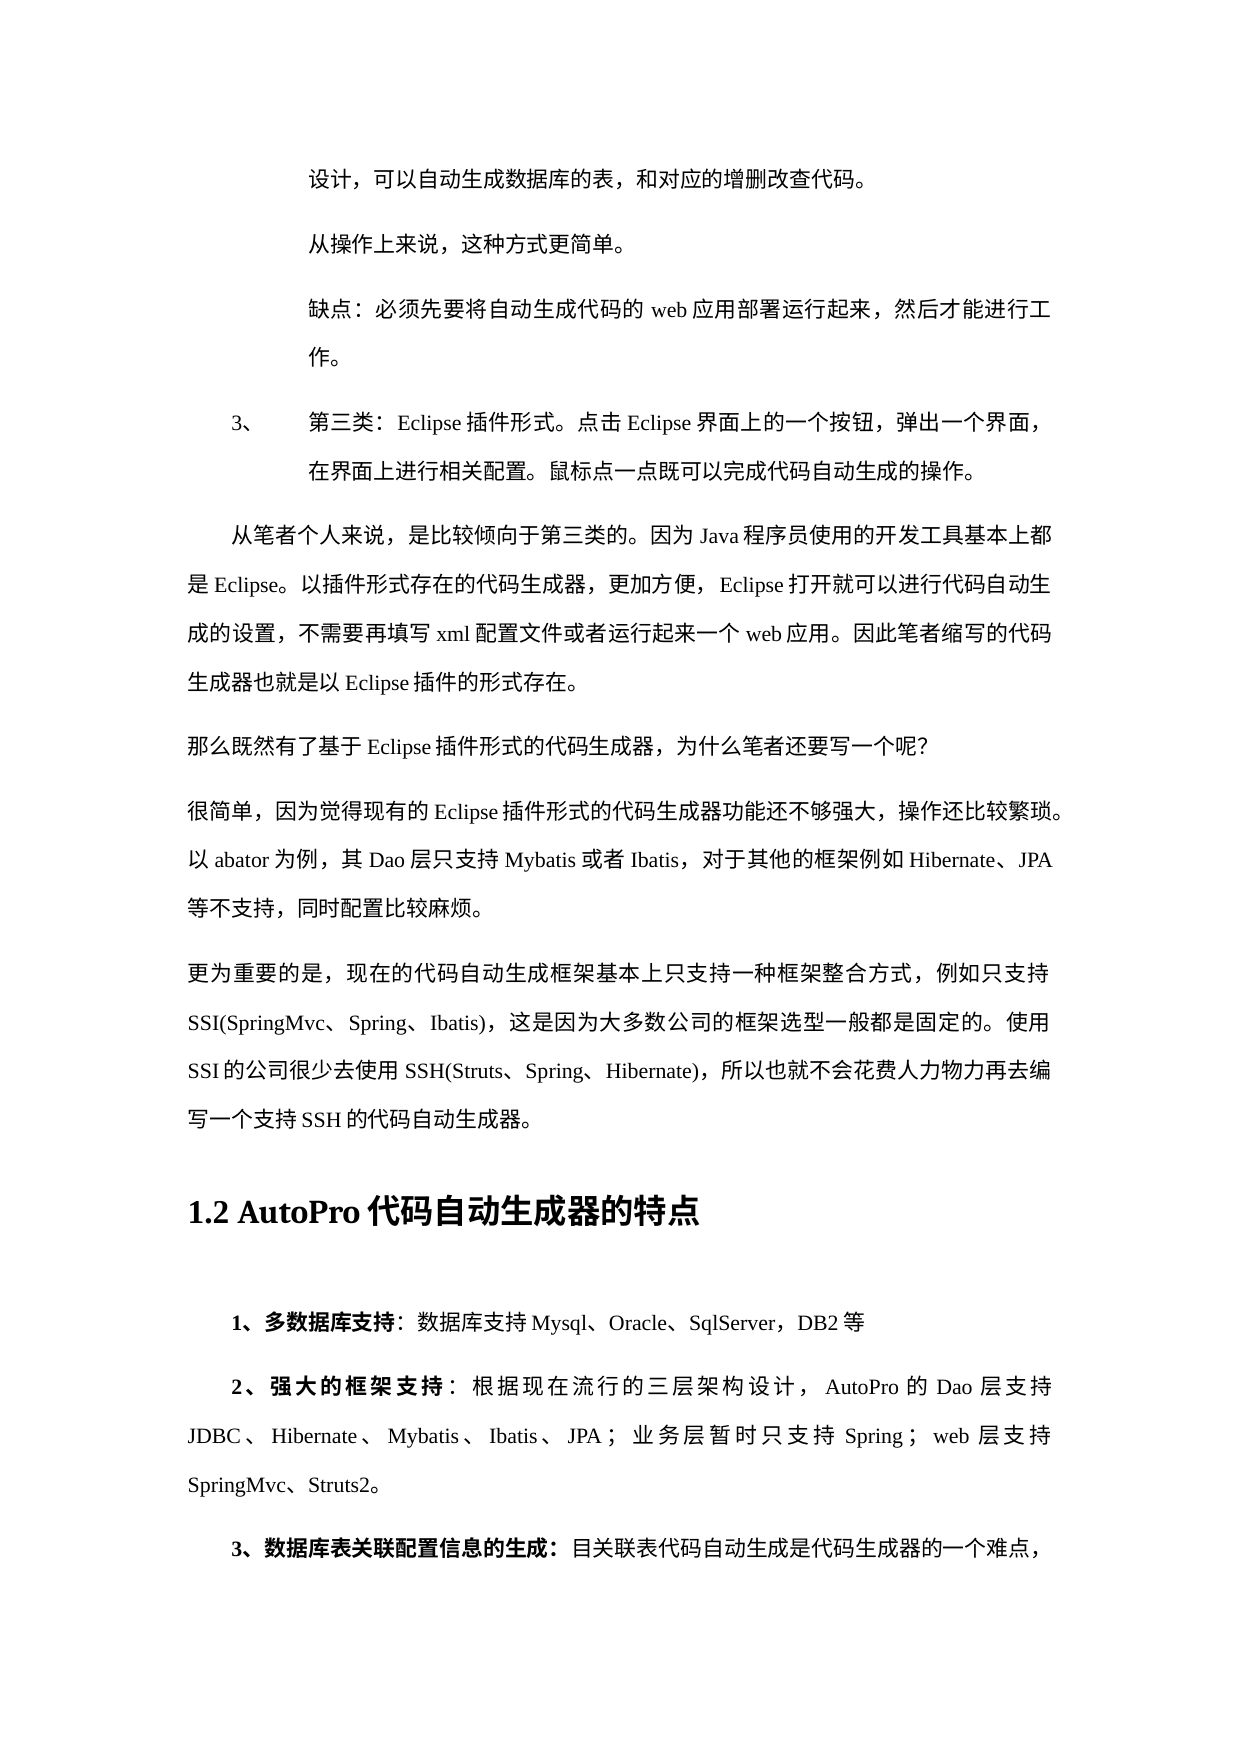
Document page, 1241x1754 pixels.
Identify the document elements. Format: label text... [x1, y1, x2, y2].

text 更为重要的是，现在的代码自动生成框架基本上只支持一种框架整合方式，例如只支持SSI(SpringMvc、Spring、Ibatis)，这是因为大多数公司的框架选型一般都是固定的。使用SSI的公司很少去使用SSH(Struts、Spring、Hibernate)，所以也就不会花费人力物力再去编写一个支持SSH的代码自动生成器。 [187, 955, 1053, 1134]
text 2、强大的框架支持：根据现在流行的三层架构设计，AutoPro的Dao层支持JDBC、Hibernate、Mybatis、Ibatis、JPA；业务层暂时只支持Spring；web层支持SpringMvc、Struts2。 [187, 1369, 1053, 1499]
text 那么既然有了基于Eclipse插件形式的代码生成器，为什么笔者还要写一个呢？ [187, 729, 1053, 761]
subtitle 1.2 AutoPro代码自动生成器的特点 [187, 1177, 1053, 1242]
text 1、多数据库支持：数据库支持Mysql、Oracle、SqlServer，DB2等 [187, 1304, 1053, 1337]
text 从笔者个人来说，是比较倾向于第三类的。因为Java程序员使用的开发工具基本上都是Eclipse。以插件形式存在的代码生成器，更加方便，Eclipse打开就可以进行代码自动生成的设置，不需要再填写xml配置文件或者运行起来一个web应用。因此笔者缩写的代码生成器也就是以Eclipse插件的形式存在。 [187, 518, 1053, 697]
list 第三类：Eclipse插件形式。点击Eclipse界面上的一个按钮，弹出一个界面，在界面上进行相关配置。鼠标点一点既可以完成代码自动生成的操作。 [231, 404, 1053, 486]
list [231, 162, 1053, 194]
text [187, 1531, 1053, 1563]
text 缺点：必须先要将自动生成代码的web应用部署运行起来，然后才能进行工作。 [308, 291, 1053, 372]
text 从操作上来说，这种方式更简单。 [308, 227, 1053, 259]
text 很简单，因为觉得现有的Eclipse插件形式的代码生成器功能还不够强大，操作还比较繁琐。以abator为例，其Dao层只支持Mybatis或者Ibatis，对于其他的框架例如Hibernate、JPA等不支持，同时配置比较麻烦。 [187, 793, 1053, 923]
